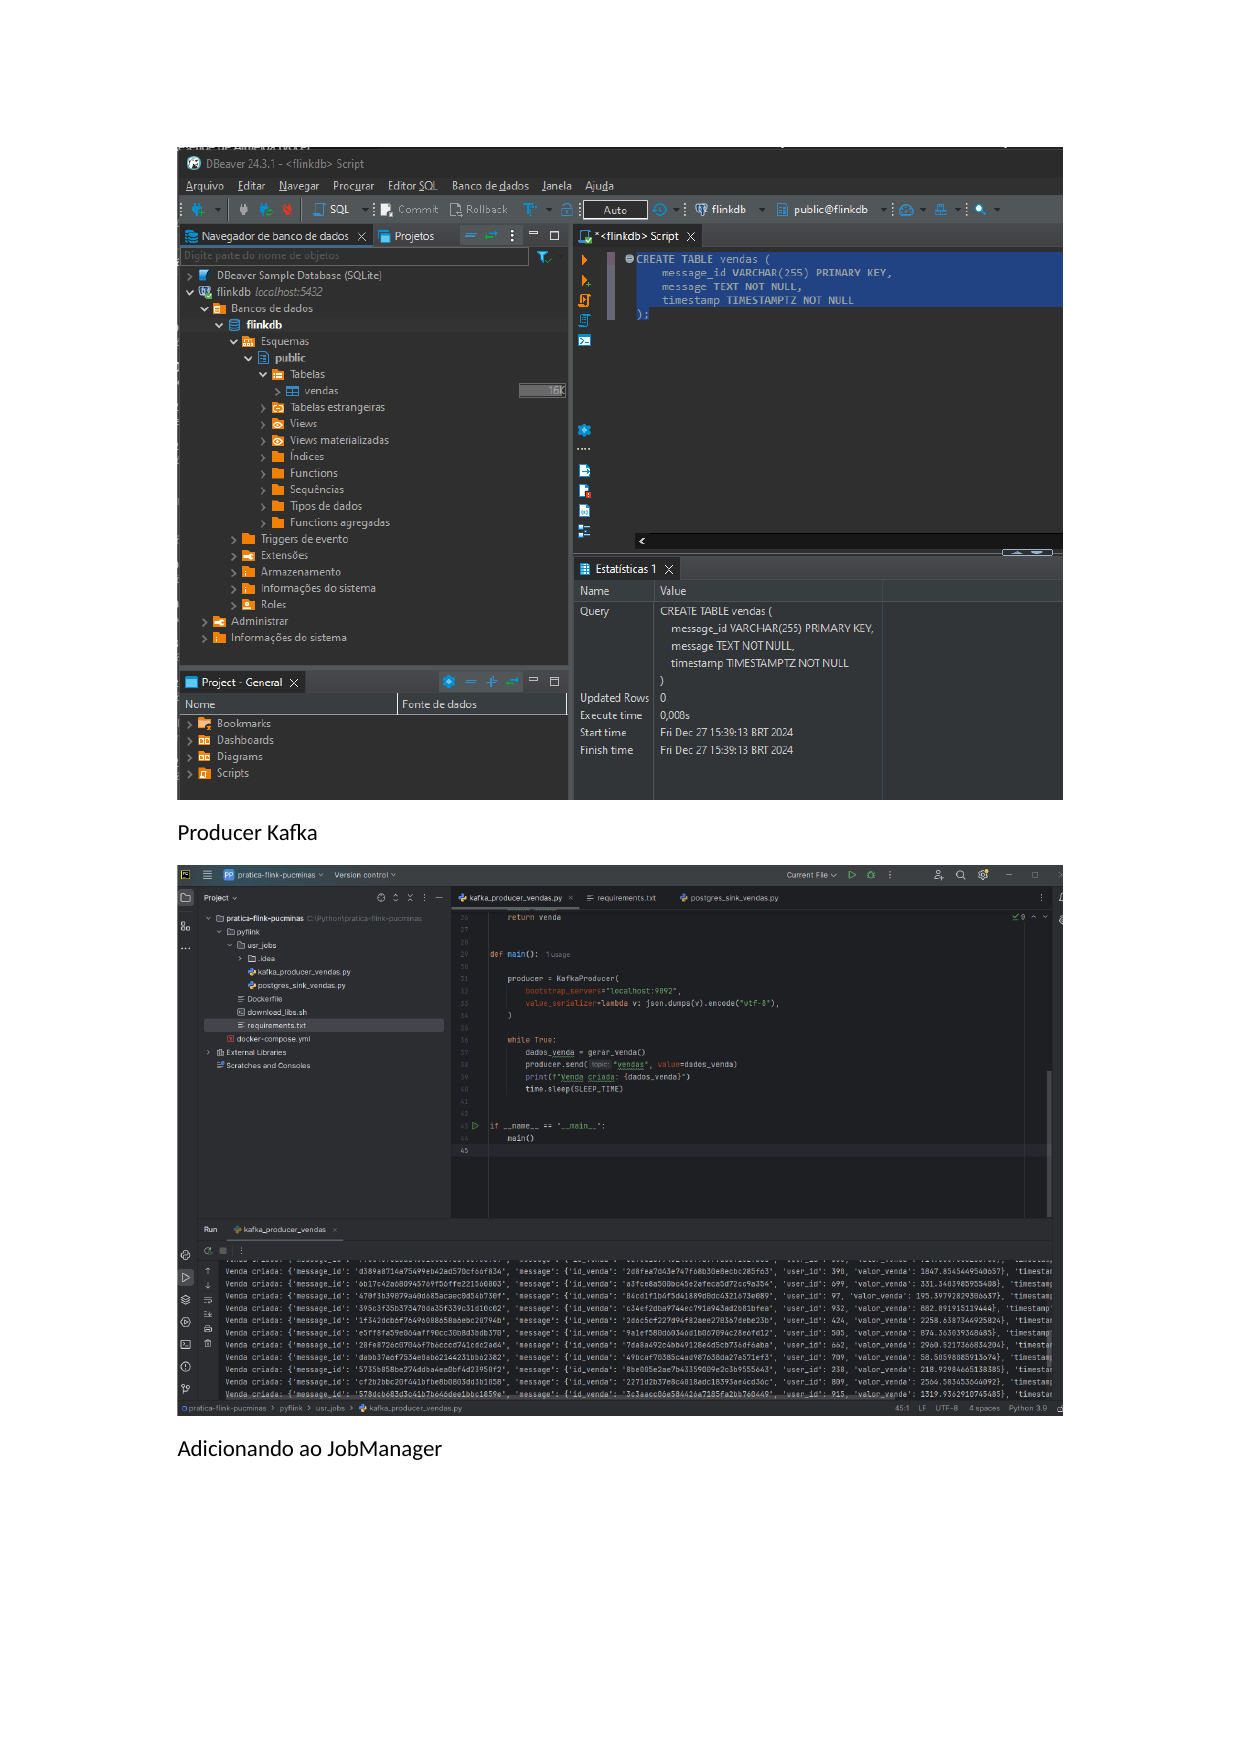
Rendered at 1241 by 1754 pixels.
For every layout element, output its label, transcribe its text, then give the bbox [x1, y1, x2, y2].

picture [177, 147, 1063, 800]
text Producer Kafka [177, 818, 1063, 846]
picture [177, 865, 1063, 1416]
text Adicionando ao JobManager [177, 1434, 1063, 1462]
